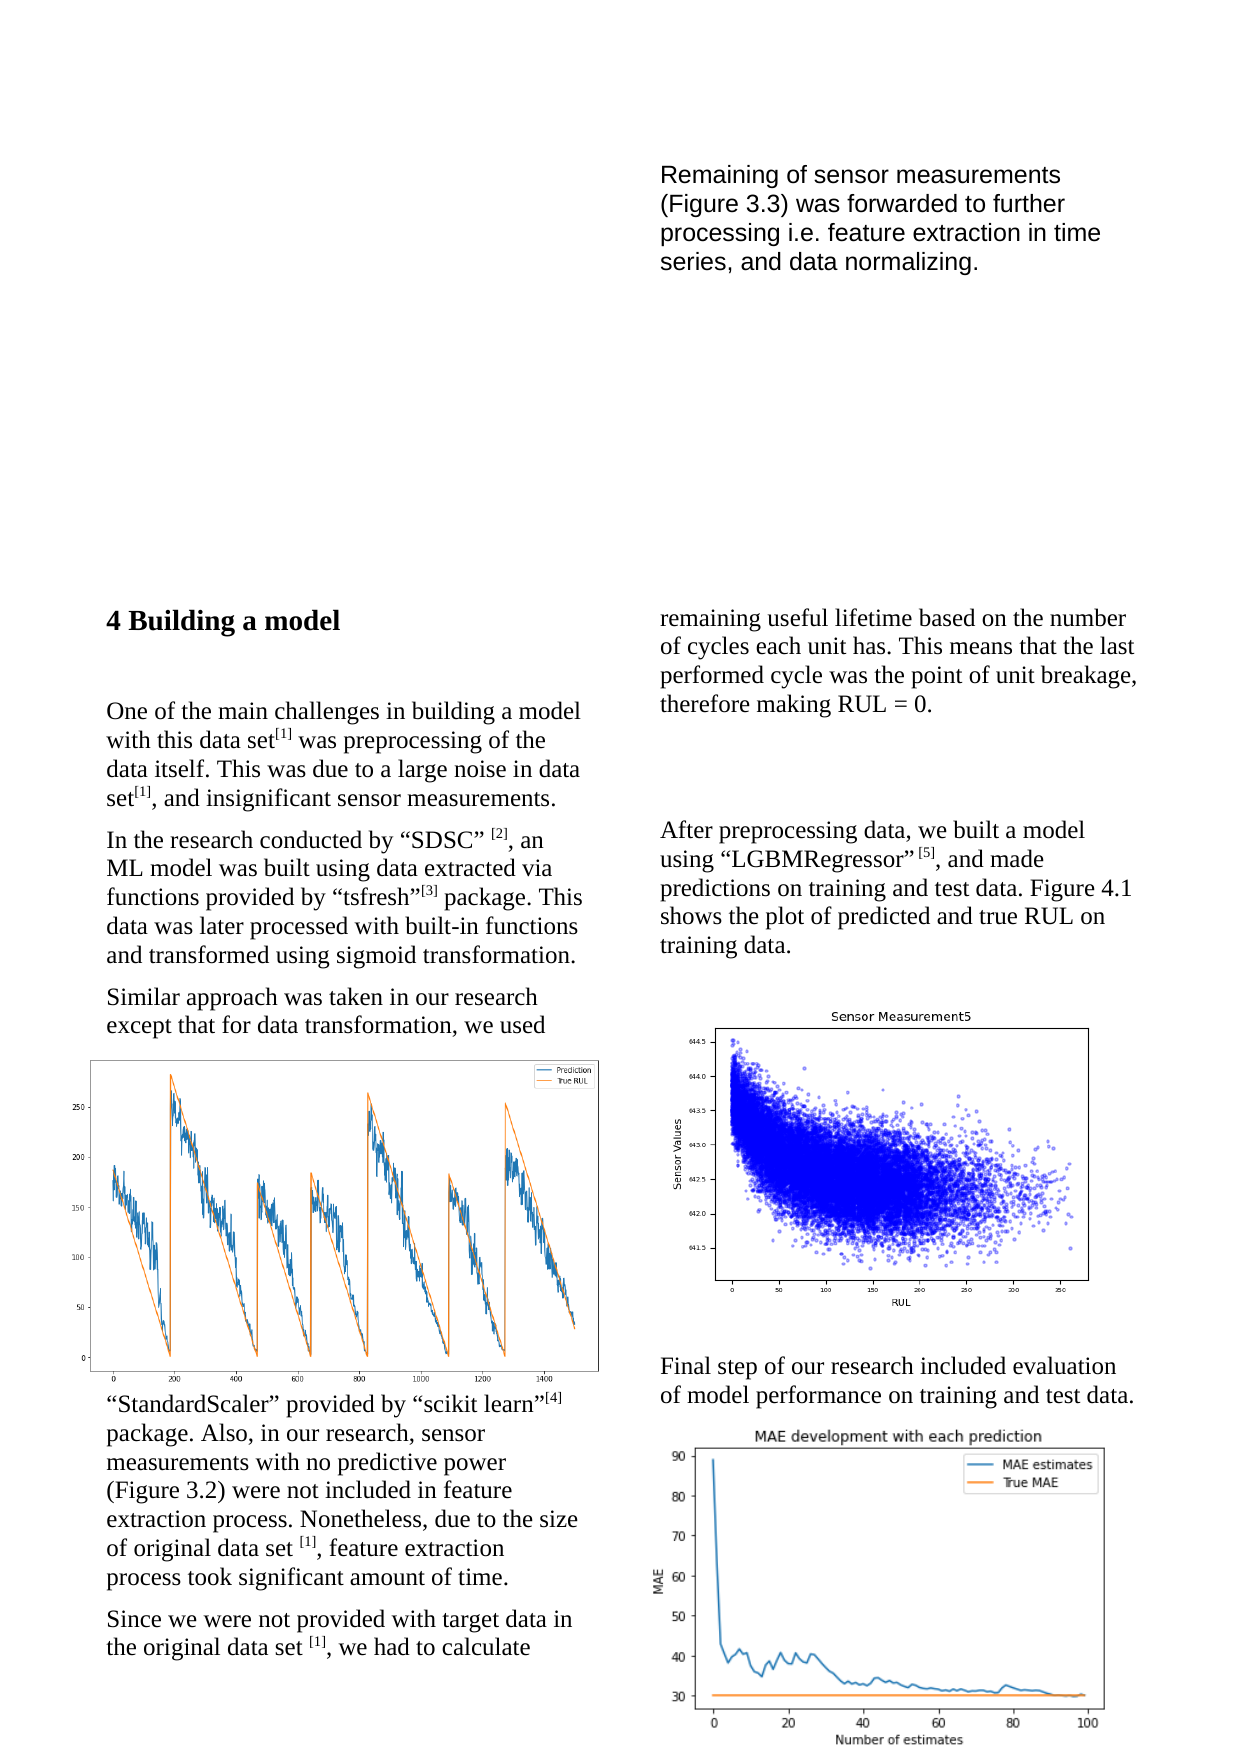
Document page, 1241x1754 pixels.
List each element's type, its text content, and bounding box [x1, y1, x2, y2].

title After preprocessing data, we built a model using “LGBMRegressor” [5], and made predictions on training and test data. Figure 4.1 shows the plot of predicted and true RUL on training data. [660, 815, 1138, 959]
title Since we were not provided with target data in the original data set [1], we had to calculate remaining useful lifetime based on the number of cycles each unit has. This means that the last performed cycle was the point of unit breakage, therefore making RUL = 0. [660, 603, 1138, 718]
picture [65, 1056, 604, 1389]
title Similar approach was taken in our research except that for data transformation, we used “StandardScaler” provided by “scikit learn”[4] package. Also, in our research, sensor measurements with no predictive power (Figure 3.2) were not included in feature extraction process. Nonetheless, due to the size of original data set [1], feature extraction process took significant amount of time. [106, 982, 585, 1056]
title Since we were not provided with target data in the original data set [1], we had to calculate remaining useful lifetime based on the number of cycles each unit has. This means that the last performed cycle was the point of unit breakage, therefore making RUL = 0. [106, 1604, 585, 1661]
title 4 Building a model [106, 603, 585, 636]
title One of the main challenges in building a model with this data set[1] was preprocessing of the data itself. This was due to a large noise in data set[1], and insignificant sensor measurements. [106, 696, 585, 811]
picture [636, 1419, 1155, 1754]
text Remaining of sensor measurements (Figure 3.3) was forwarded to further processing i.e. feature extraction in time series, and data normalizing. [660, 160, 1138, 275]
title Similar approach was taken in our research except that for data transformation, we used “StandardScaler” provided by “scikit learn”[4] package. Also, in our research, sensor measurements with no predictive power (Figure 3.2) were not included in feature extraction process. Nonetheless, due to the size of original data set [1], feature extraction process took significant amount of time. [106, 1389, 585, 1590]
title In the research conducted by “SDSC” [2], an ML model was built using data extracted via functions provided by “tsfresh”[3] package. This data was later processed with built-in functions and transformed using sigmoid transformation. [106, 825, 585, 968]
picture [655, 990, 1134, 1325]
